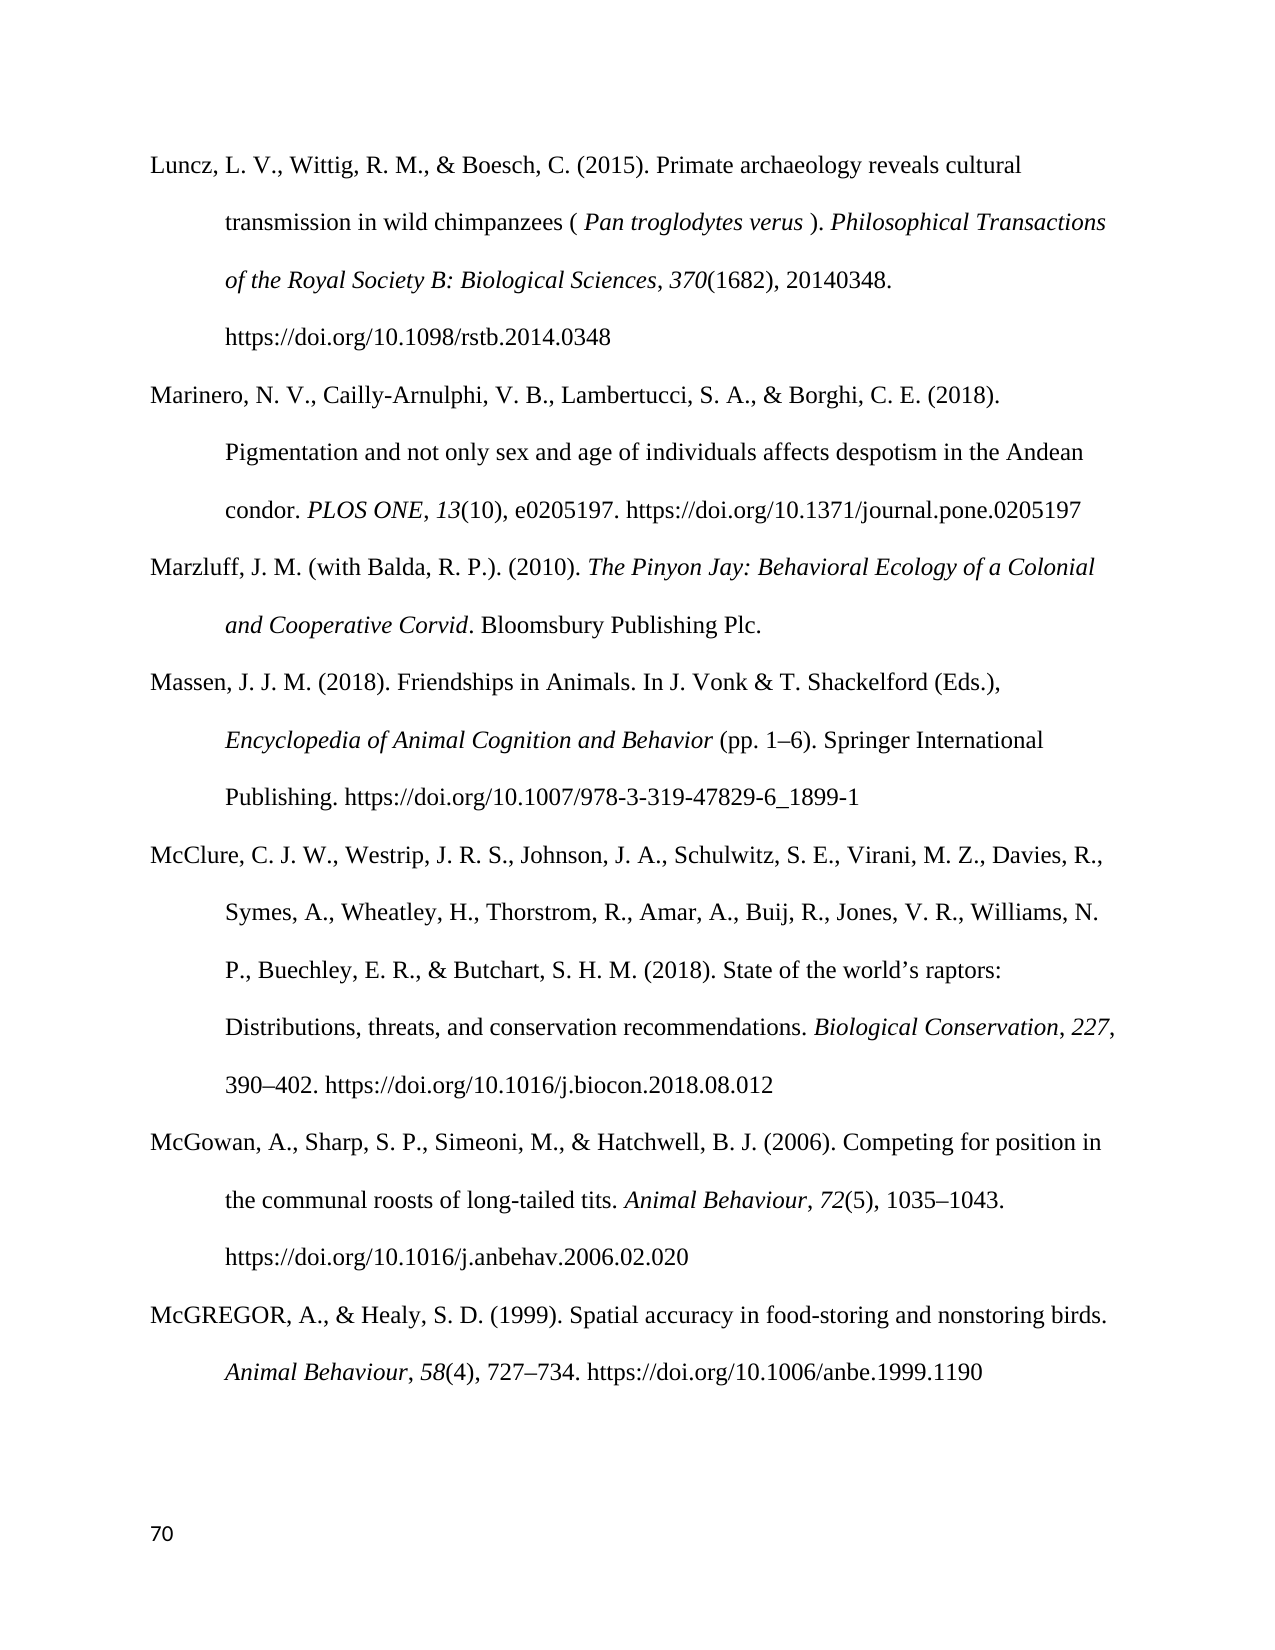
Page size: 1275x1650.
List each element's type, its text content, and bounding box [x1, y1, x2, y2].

text Marzluff, J. M. (with Balda, R. P.). (2010). The Pinyon Jay: Behavioral Ecology of a Colonial and Cooperative Corvid. Bloomsbury Publishing Plc. [150, 552, 1125, 639]
text Luncz, L. V., Wittig, R. M., & Boesch, C. (2015). Primate archaeology reveals cultural transmission in wild chimpanzees ( Pan troglodytes verus ). Philosophical Transactions of the Royal Society B: Biological Sciences, 370(1682), 20140348. https://doi.org/10.1098/rstb.2014.0348 [150, 150, 1125, 351]
text McGREGOR, A., & Healy, S. D. (1999). Spatial accuracy in food-storing and nonstoring birds. Animal Behaviour, 58(4), 727–734. https://doi.org/10.1006/anbe.1999.1190 [150, 1300, 1125, 1386]
text McClure, C. J. W., Westrip, J. R. S., Johnson, J. A., Schulwitz, S. E., Virani, M. Z., Davies, R., Symes, A., Wheatley, H., Thorstrom, R., Amar, A., Buij, R., Jones, V. R., Williams, N. P., Buechley, E. R., & Butchart, S. H. M. (2018). State of the world’s raptors: Distributions, threats, and conservation recommendations. Biological Conservation, 227, 390–402. https://doi.org/10.1016/j.biocon.2018.08.012 [150, 840, 1125, 1099]
text Marinero, N. V., Cailly-Arnulphi, V. B., Lambertucci, S. A., & Borghi, C. E. (2018). Pigmentation and not only sex and age of individuals affects despotism in the Andean condor. PLOS ONE, 13(10), e0205197. https://doi.org/10.1371/journal.pone.0205197 [150, 380, 1125, 524]
text Massen, J. J. M. (2018). Friendships in Animals. In J. Vonk & T. Shackelford (Eds.), Encyclopedia of Animal Cognition and Behavior (pp. 1–6). Springer International Publishing. https://doi.org/10.1007/978-3-319-47829-6_1899-1 [150, 667, 1125, 811]
text McGowan, A., Sharp, S. P., Simeoni, M., & Hatchwell, B. J. (2006). Competing for position in the communal roosts of long-tailed tits. Animal Behaviour, 72(5), 1035–1043. https://doi.org/10.1016/j.anbehav.2006.02.020 [150, 1127, 1125, 1271]
